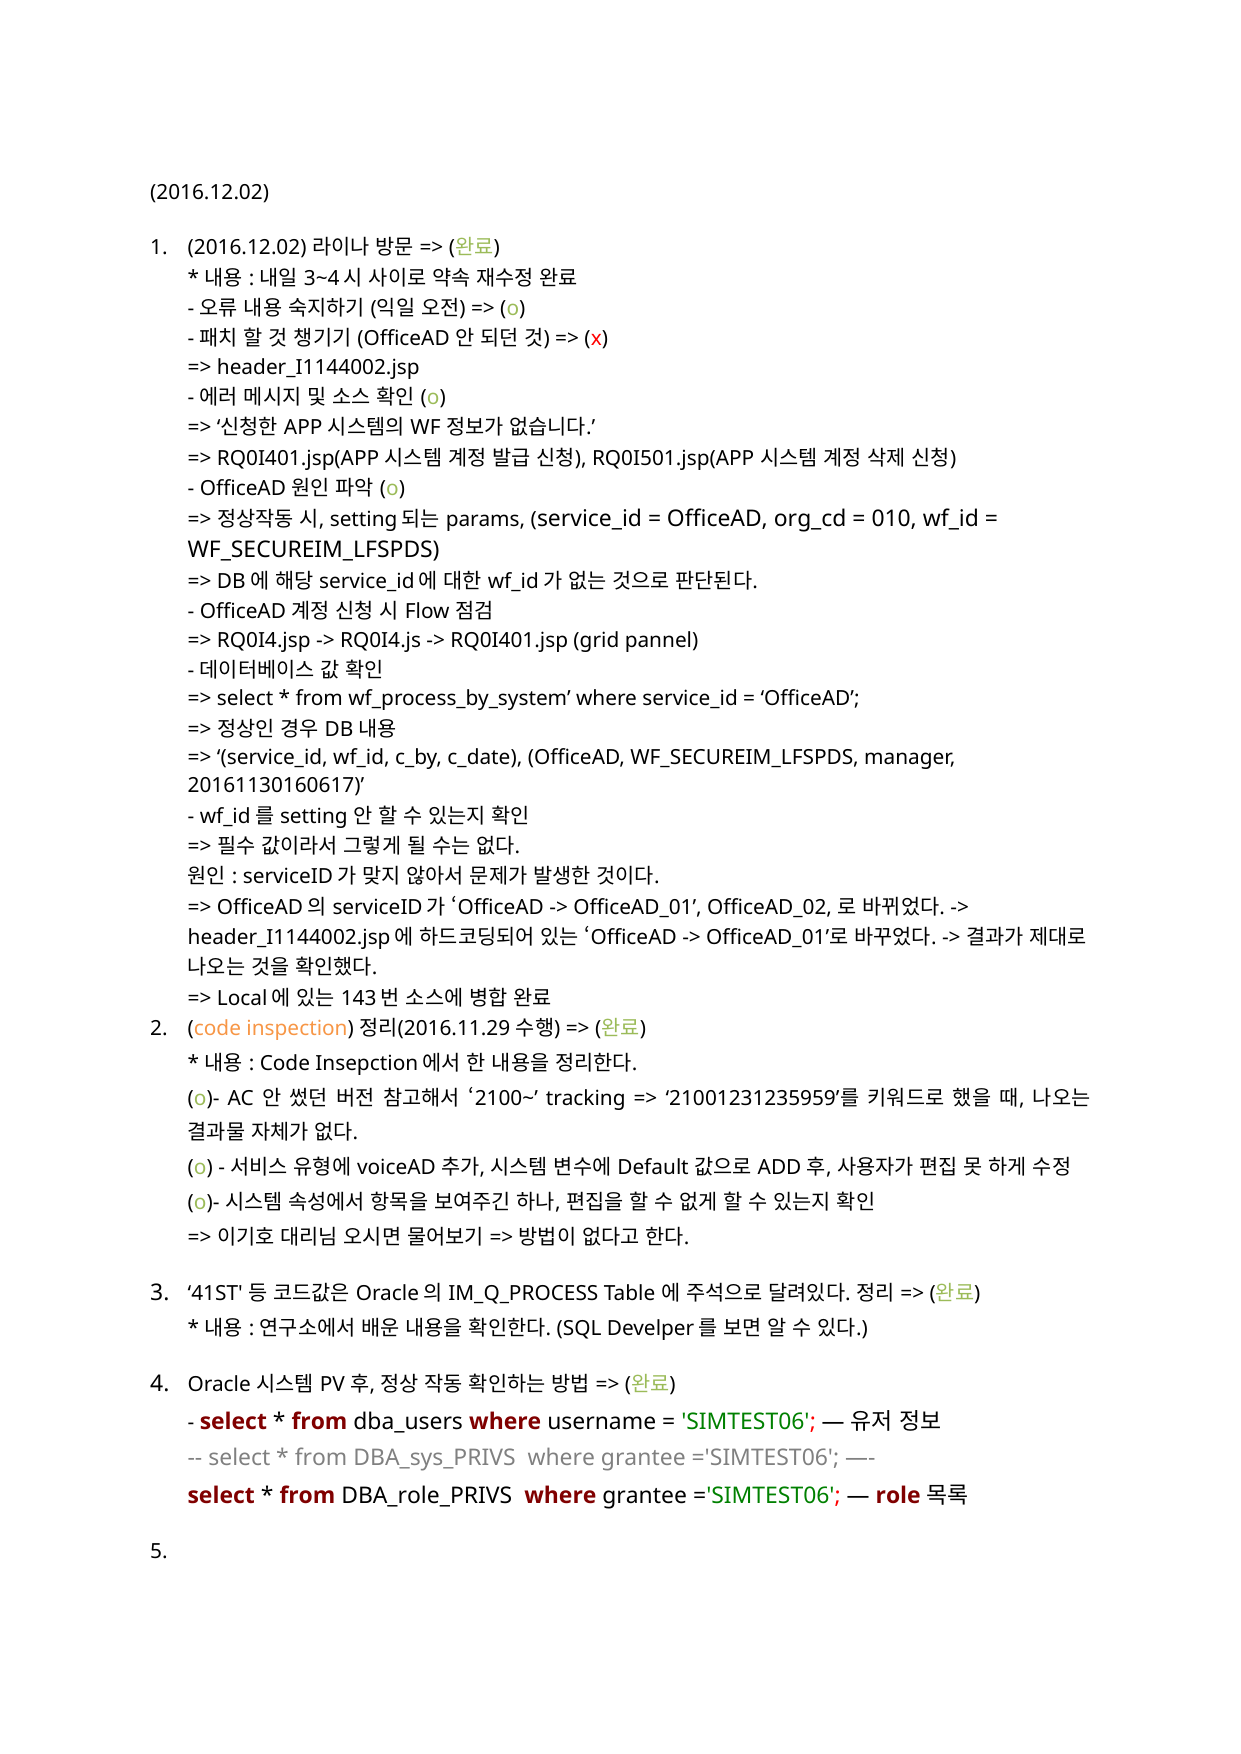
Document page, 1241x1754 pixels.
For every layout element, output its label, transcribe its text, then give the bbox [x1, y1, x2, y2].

list (2016.12.02) 라이나 방문 => (완료) * 내용 : 내일 3~4시 사이로 약속 재수정 완료 - 오류 내용 숙지하기 (익일 오전) => (o) - 패치 할 것 챙기기 (OfficeAD 안 되던 것) => (x) => header_I1144002.jsp - 에러 메시지 및 소스 확인 (o) => ‘신청한 APP 시스템의 WF 정보가 없습니다.’ => RQ0I401.jsp(APP 시스템 계정 발급 신청), RQ0I501.jsp(APP 시스템 계정 삭제 신청) - OfficeAD 원인 파악 (o) => 정상작동 시, setting되는 params, (service_id = OfficeAD, org_cd = 010, wf_id = WF_SECUREIM_LFSPDS) => DB에 해당 service_id에 대한 wf_id가 없는 것으로 판단된다. - OfficeAD 계정 신청 시 Flow 점검 => RQ0I4.jsp -> RQ0I4.js -> RQ0I401.jsp (grid pannel) - 데이터베이스 값 확인 => select * from wf_process_by_system’ where service_id = ‘OfficeAD’; => 정상인 경우 DB 내용 => ‘(service_id, wf_id, c_by, c_date), (OfficeAD, WF_SECUREIM_LFSPDS, manager, 20161130160617)’ - wf_id를 setting 안 할 수 있는지 확인 => 필수 값이라서 그렇게 될 수는 없다. 원인 : serviceID가 맞지 않아서 문제가 발생한 것이다. => OfficeAD의 serviceID가 ‘OfficeAD -> OfficeAD_01’, OfficeAD_02, 로 바뀌었다. -> header_I1144002.jsp에 하드코딩되어 있는 ‘OfficeAD -> OfficeAD_01’로 바꾸었다. -> 결과가 제대로 나오는 것을 확인했다. => Local에 있는 143번 소스에 병합 완료 [150, 231, 1090, 1011]
list (code inspection) 정리(2016.11.29 수행) => (완료) * 내용 : Code Insepction에서 한 내용을 정리한다. (o)- AC 안 썼던 버전 참고해서 ‘2100~’ tracking => ‘21001231235959’를 키워드로 했을 때, 나오는 결과물 자체가 없다. (o) - 서비스 유형에 voiceAD 추가, 시스템 변수에 Default 값으로 ADD 후, 사용자가 편집 못 하게 수정 (o)- 시스템 속성에서 항목을 보여주긴 하나, 편집을 할 수 없게 할 수 있는지 확인 => 이기호 대리님 오시면 물어보기 => 방법이 없다고 한다. [150, 1011, 1090, 1250]
text (2016.12.02) [150, 177, 1090, 206]
list Oracle 시스템 PV 후, 정상 작동 확인하는 방법 => (완료) - select * from dba_users where username = 'SIMTEST06'; — 유저 정보 -- select * from DBA_sys_PRIVS where grantee ='SIMTEST06'; —- select * from DBA_role_PRIVS where grantee ='SIMTEST06'; — role 목록 [150, 1367, 1090, 1511]
list ‘41ST' 등 코드값은 Oracle의 IM_Q_PROCESS Table 에 주석으로 달려있다. 정리 => (완료) * 내용 : 연구소에서 배운 내용을 확인한다. (SQL Develper를 보면 알 수 있다.) [150, 1276, 1090, 1342]
